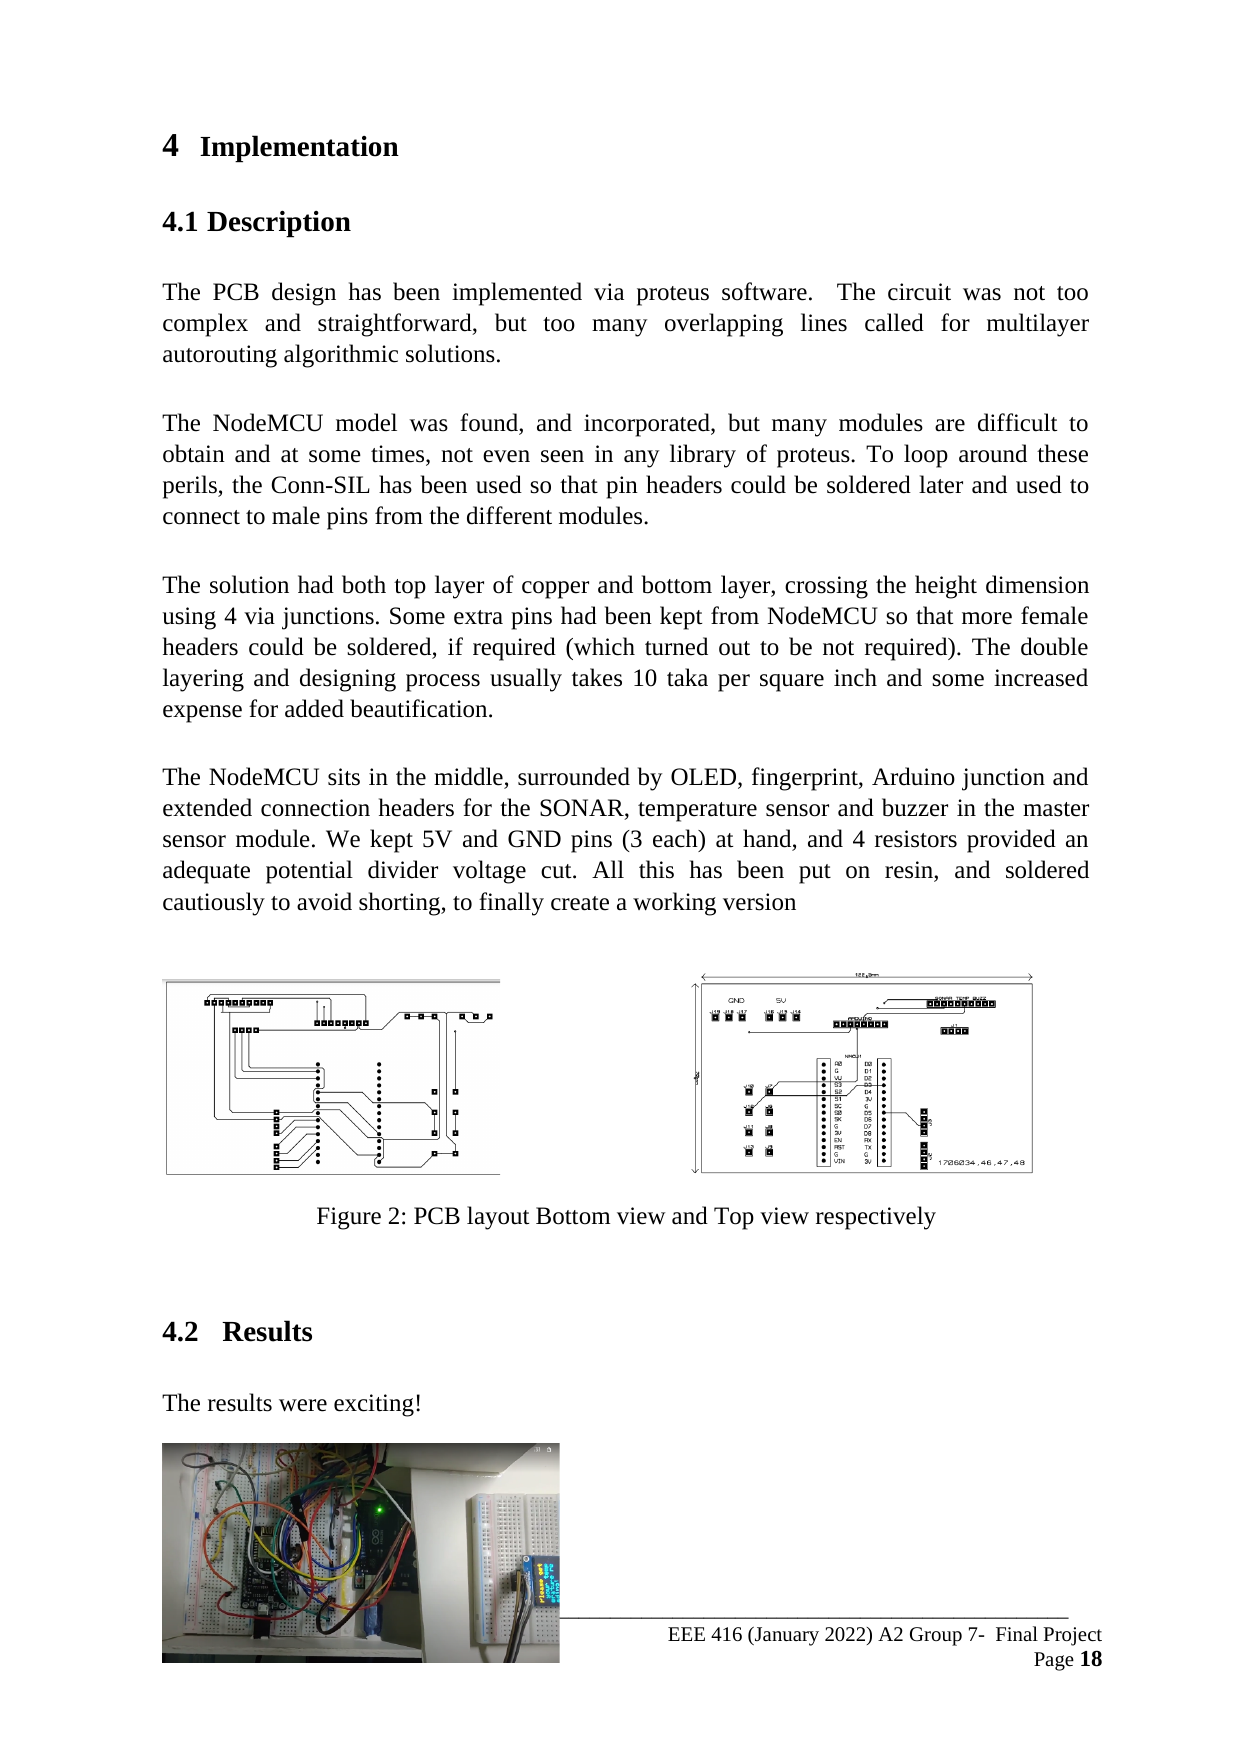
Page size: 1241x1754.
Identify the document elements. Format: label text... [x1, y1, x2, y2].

subtitle The PCB design has been implemented via proteus software. The circuit was not too complex and straightforward, but too many overlapping lines called for multilayer autorouting algorithmic solutions. [162, 277, 1090, 368]
picture [687, 969, 1036, 1175]
text Figure 2: PCB layout Bottom view and Top view respectively [162, 1201, 1090, 1229]
picture [162, 979, 501, 1175]
subtitle Description [162, 204, 1090, 237]
subtitle Results [162, 1314, 1090, 1348]
subtitle The results were exciting! [162, 1388, 1090, 1417]
subtitle The NodeMCU sits in the middle, surrounded by OLED, fingerprint, Arduino junction and extended connection headers for the SONAR, temperature sensor and buzzer in the master sensor module. We kept 5V and GND pins (3 each) at hand, and 4 resistors provided an adequate potential divider voltage cut. All this has been put on resin, and soldered cautiously to avoid shorting, to finally create a working version [162, 762, 1090, 915]
picture [162, 1443, 560, 1663]
subtitle Implementation [162, 125, 1090, 163]
subtitle The NodeMCU model was found, and incorporated, but many modules are difficult to obtain and at some times, not even seen in any library of proteus. To loop around these perils, the Conn-SIL has been used so that pin headers could be soldered later and used to connect to male pins from the different modules. [162, 408, 1090, 530]
subtitle The solution had both top layer of copper and bottom layer, crossing the height dimension using 4 via junctions. Some extra pins had been kept from NodeMCU so that more female headers could be soldered, if required (which turned out to be not required). The double layering and designing process usually takes 10 taka per square inch and some increased expense for added beautification. [162, 570, 1090, 723]
